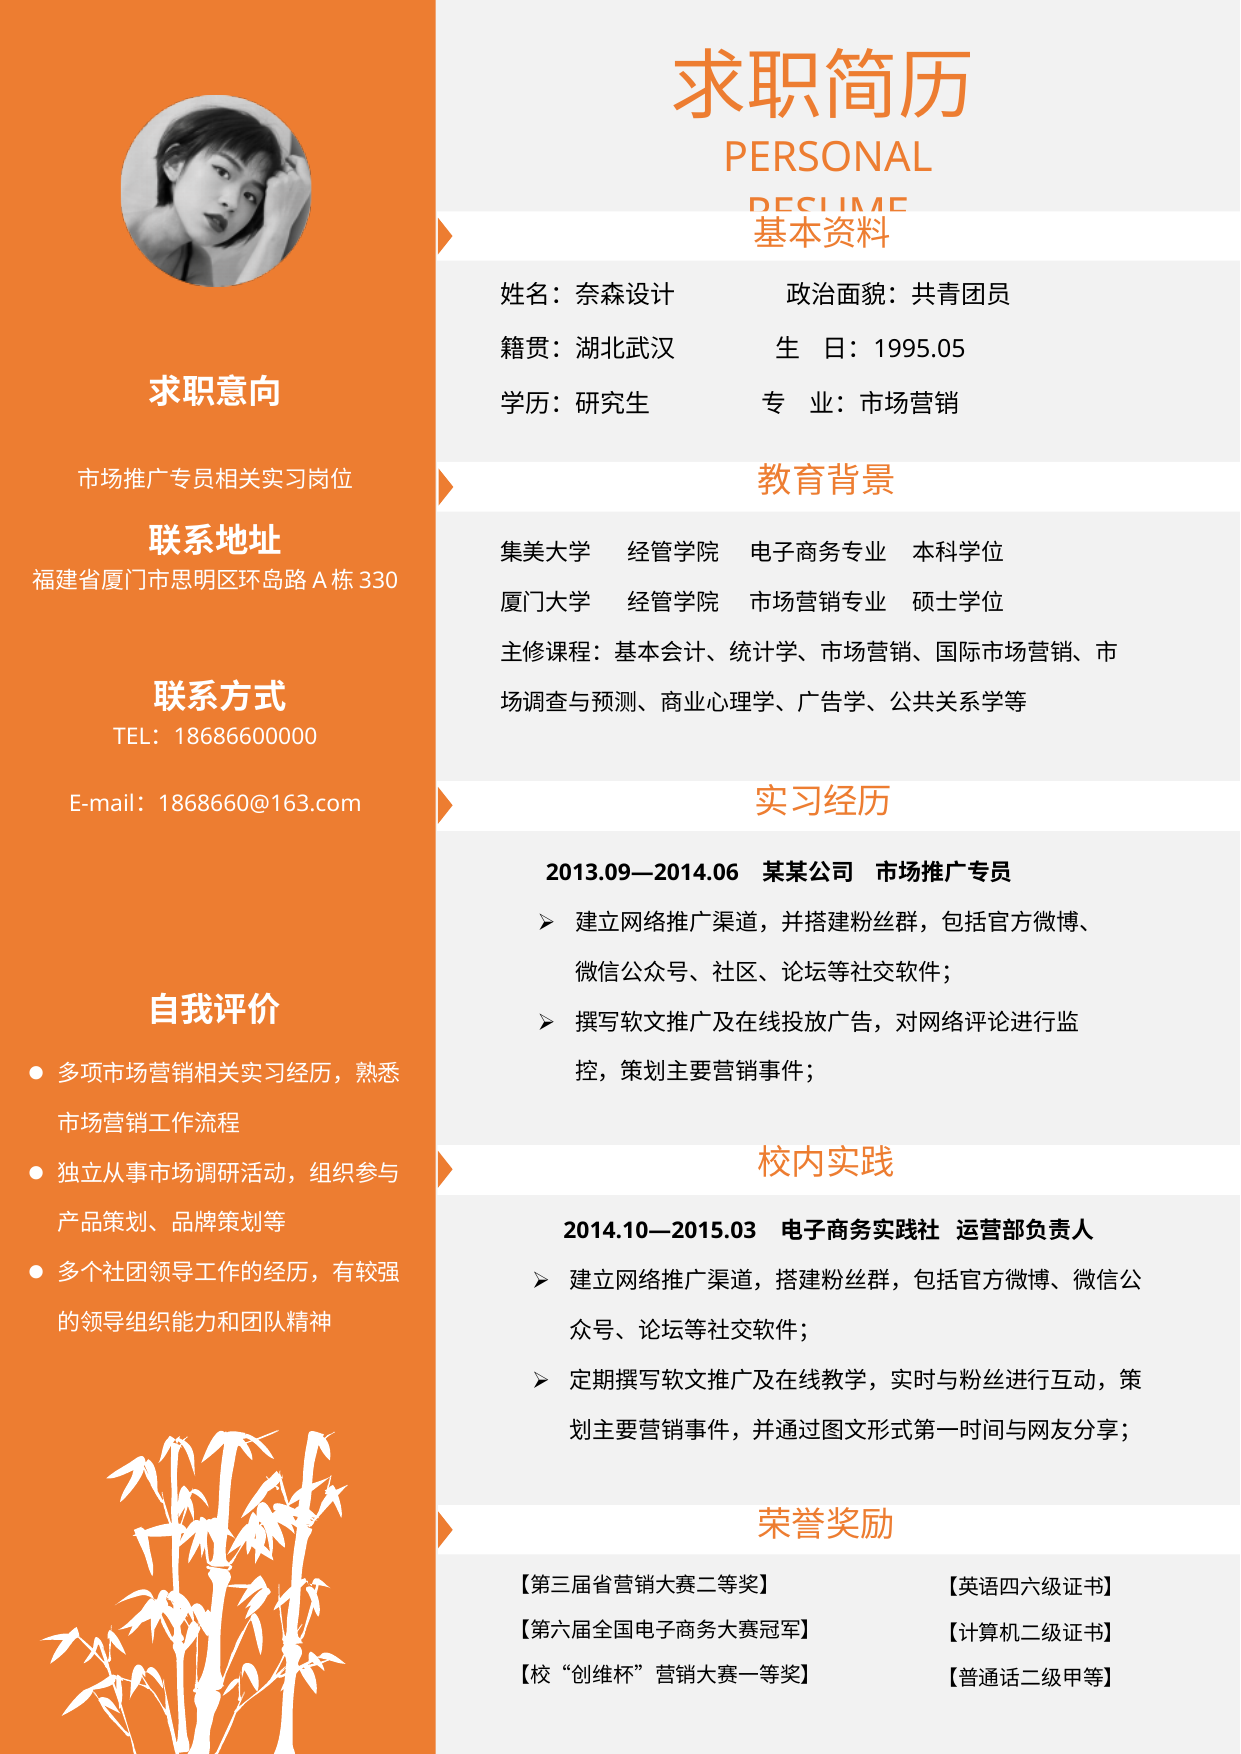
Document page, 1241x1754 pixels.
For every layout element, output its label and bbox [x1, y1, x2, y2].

picture [120, 95, 312, 287]
